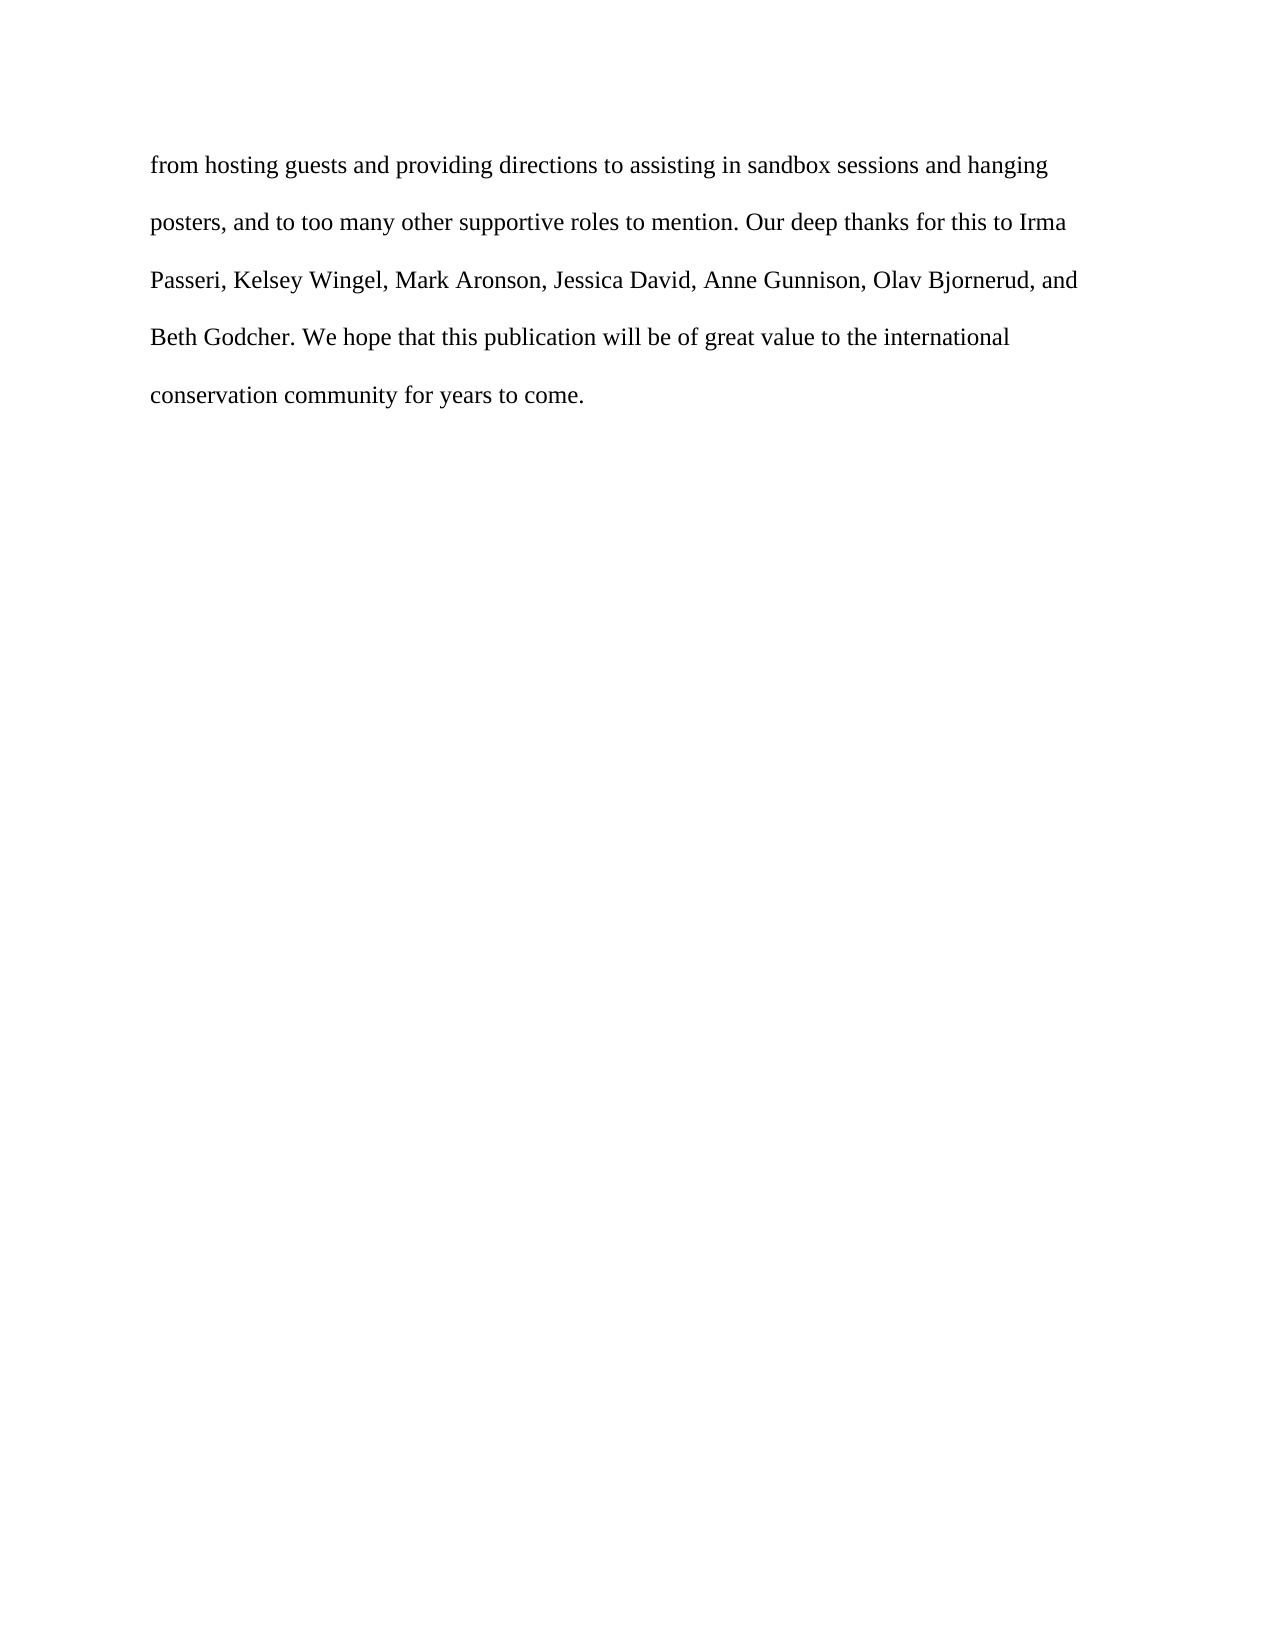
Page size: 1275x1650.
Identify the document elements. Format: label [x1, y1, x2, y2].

text [150, 150, 1125, 409]
